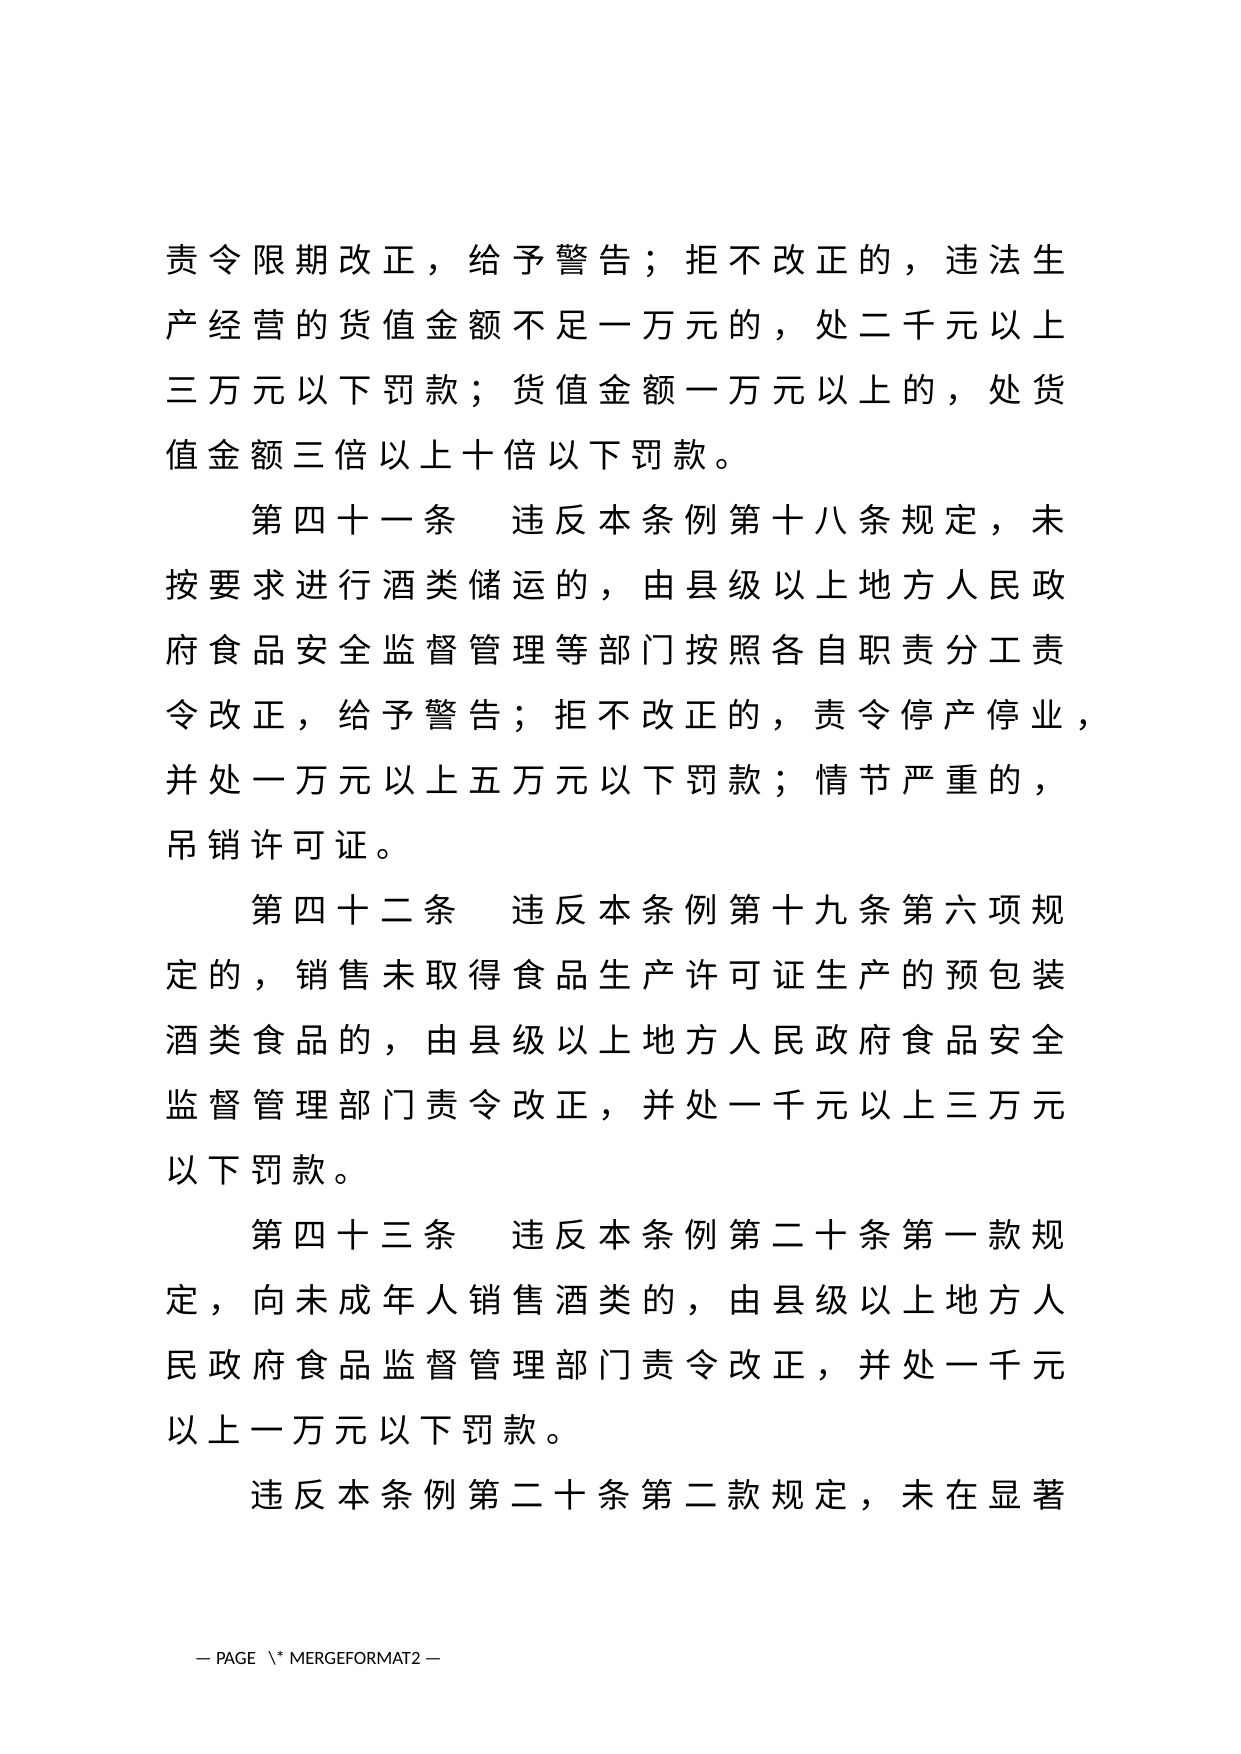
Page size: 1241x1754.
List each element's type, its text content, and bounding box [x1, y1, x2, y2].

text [165, 226, 1075, 486]
text 第四十二条 违反本条例第十九条第六项规定的，销售未取得食品生产许可证生产的预包装酒类食品的，由县级以上地方人民政府食品安全监督管理部门责令改正，并处一千元以上三万元以下罚款。 [165, 876, 1075, 1201]
text 第四十三条 违反本条例第二十条第一款规定，向未成年人销售酒类的，由县级以上地方人民政府食品监督管理部门责令改正，并处一千元以上一万元以下罚款。 [165, 1201, 1075, 1461]
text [165, 1461, 1075, 1526]
text 第四十一条 违反本条例第十八条规定，未按要求进行酒类储运的，由县级以上地方人民政府食品安全监督管理等部门按照各自职责分工责令改正，给予警告；拒不改正的，责令停产停业，并处一万元以上五万元以下罚款；情节严重的，吊销许可证。 [165, 486, 1075, 876]
